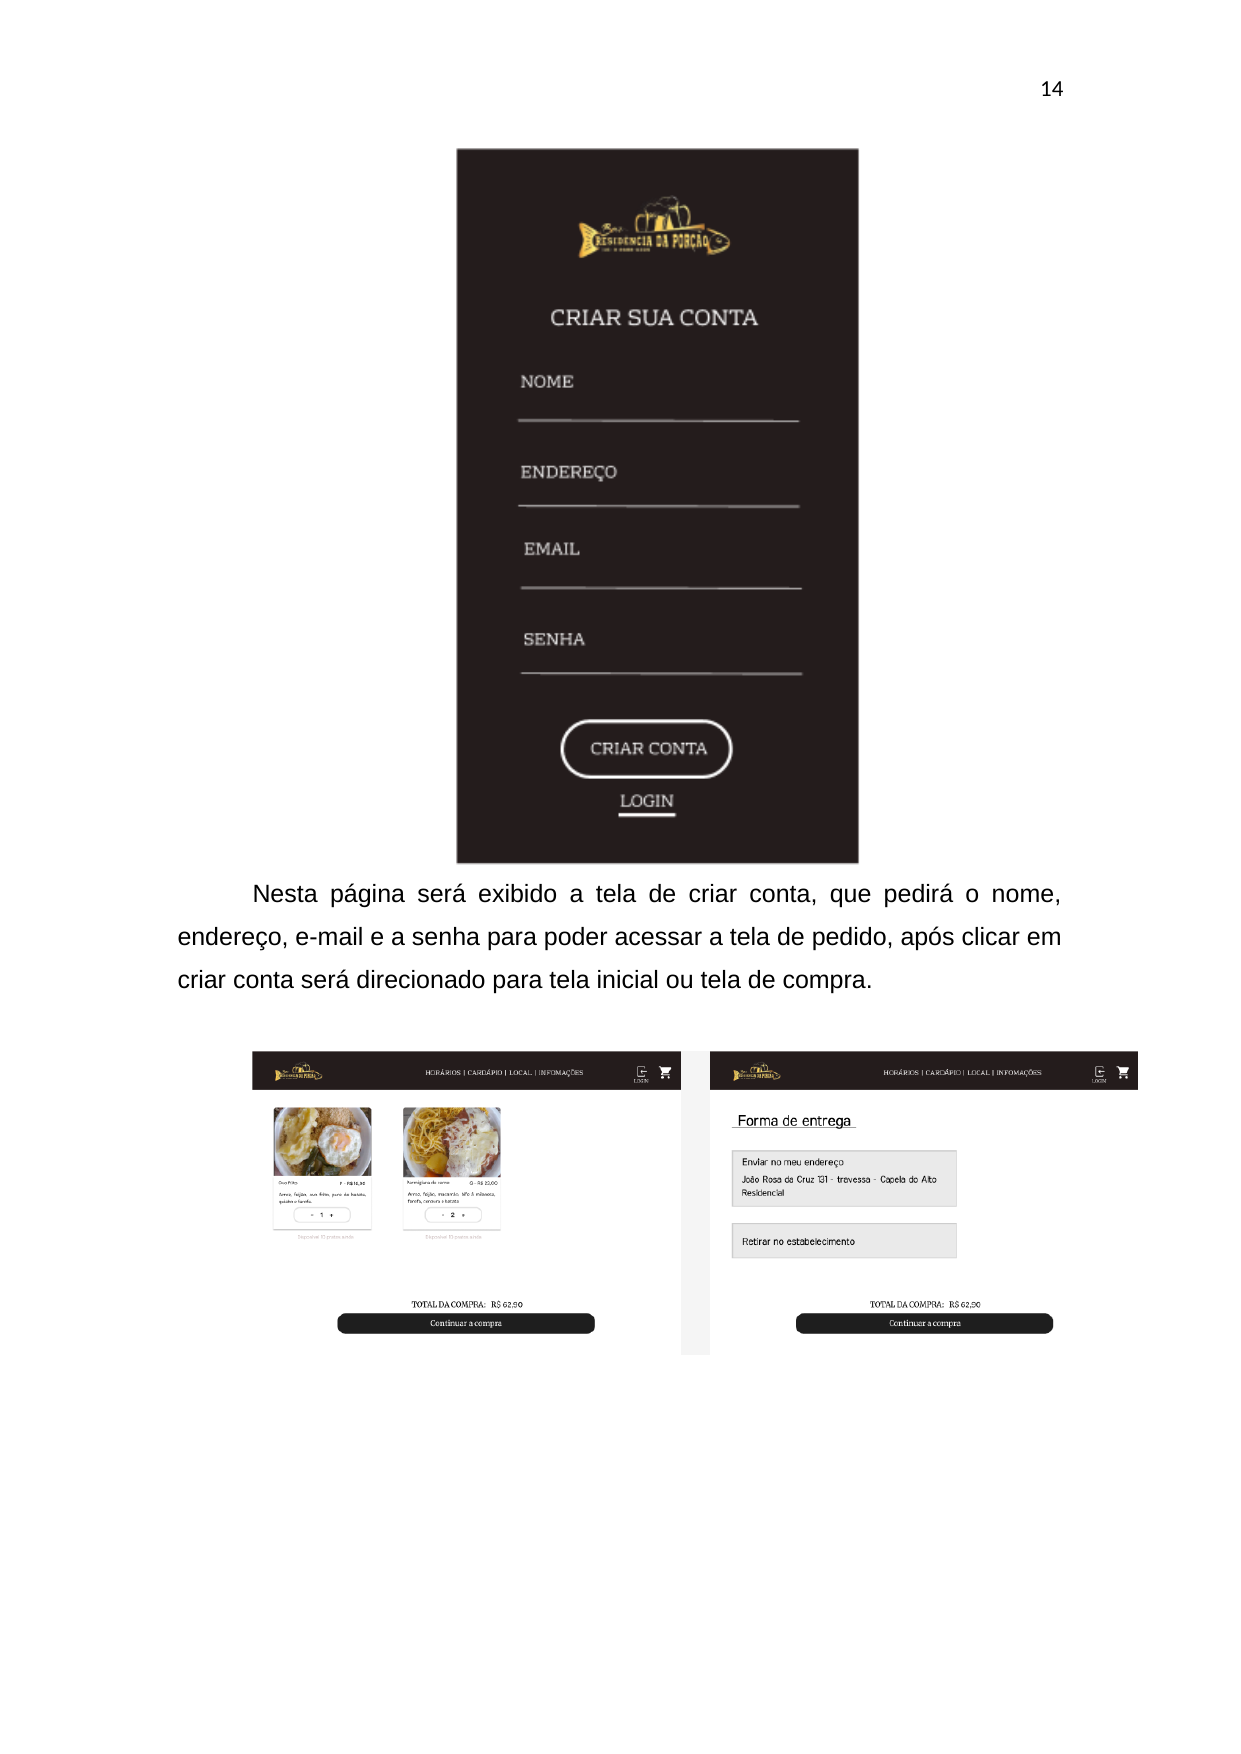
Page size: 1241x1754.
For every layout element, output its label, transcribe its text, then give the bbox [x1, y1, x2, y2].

text Nesta página será exibido a tela de criar conta, que pedirá o nome, endereço, e-mail e a senha para poder acessar a tela de pedido, após clicar em criar conta será direcionado para tela inicial ou tela de compra. [177, 879, 1063, 994]
picture [456, 147, 860, 865]
picture [252, 1051, 1138, 1355]
